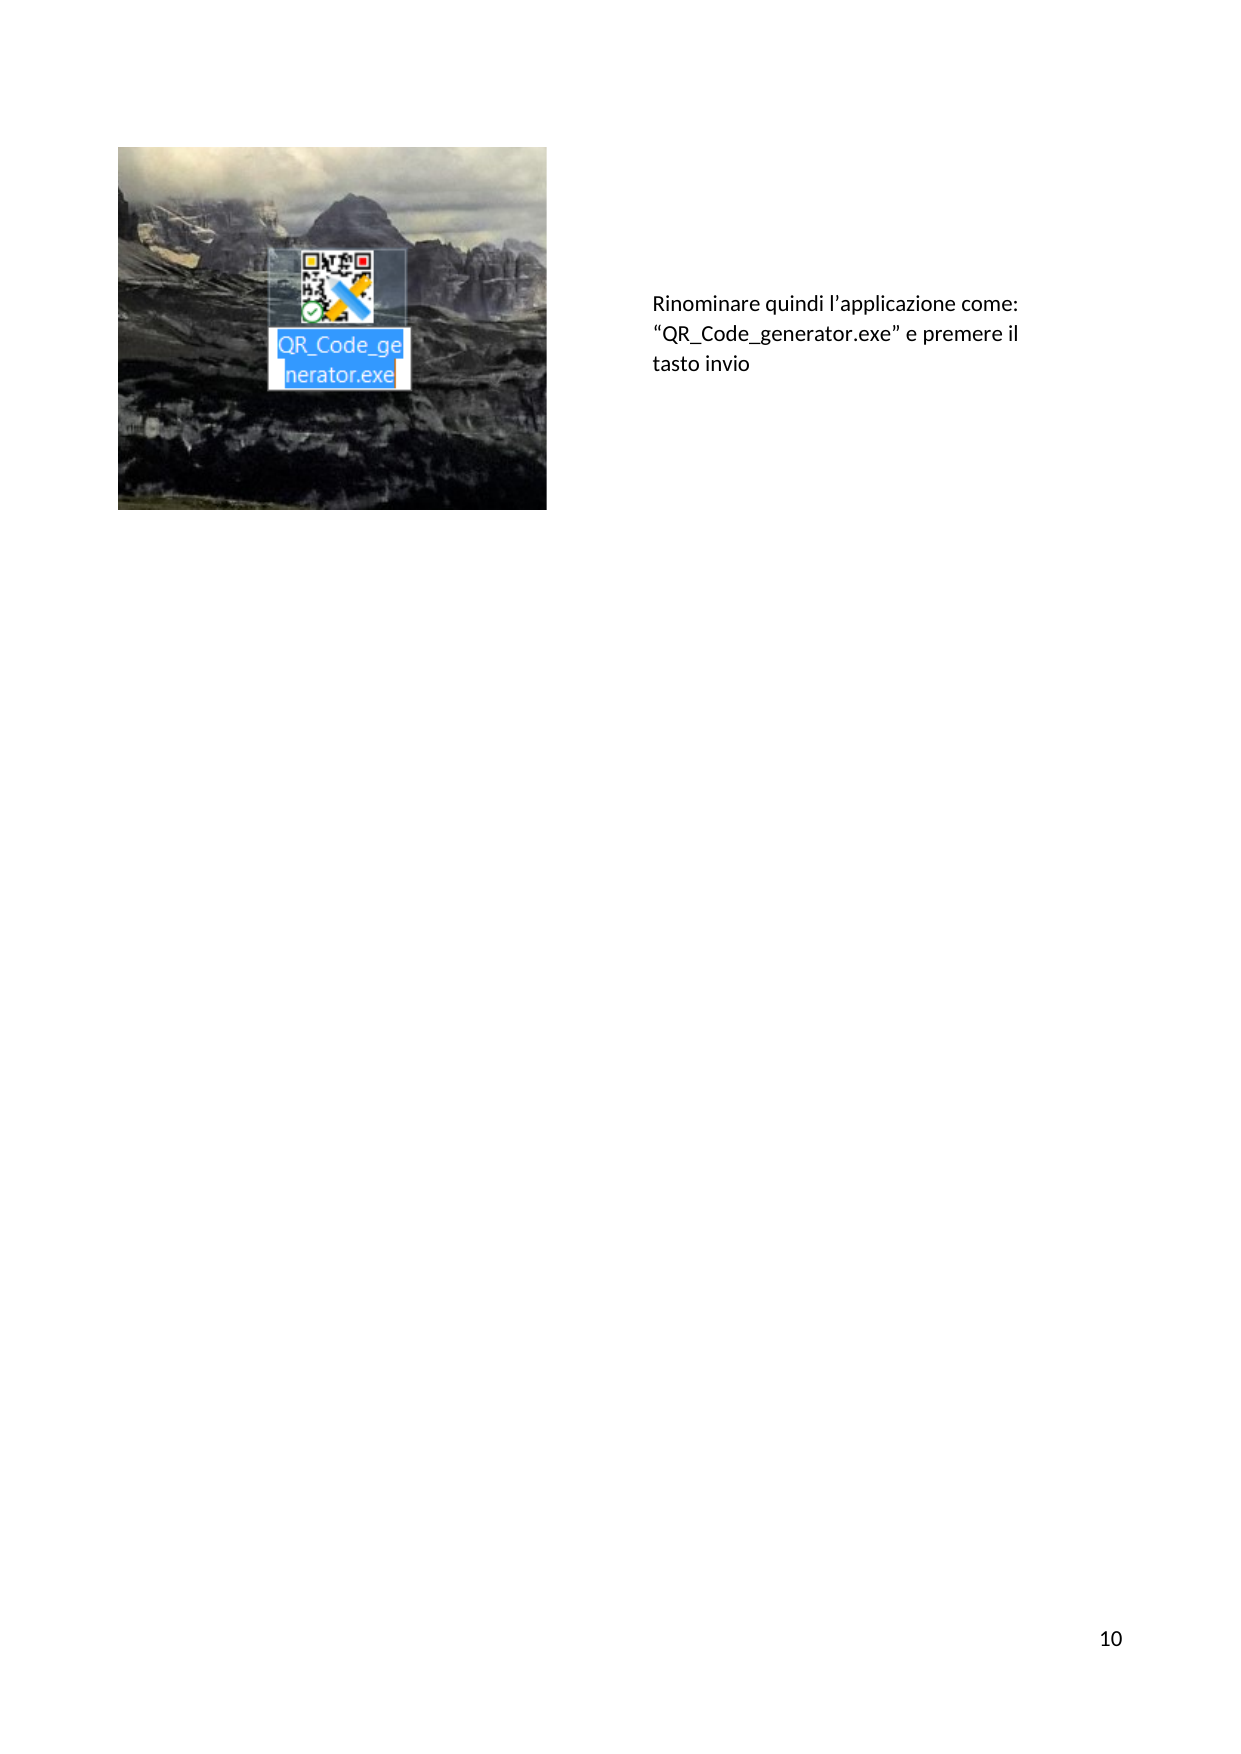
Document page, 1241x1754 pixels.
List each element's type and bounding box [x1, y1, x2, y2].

picture [118, 147, 547, 510]
